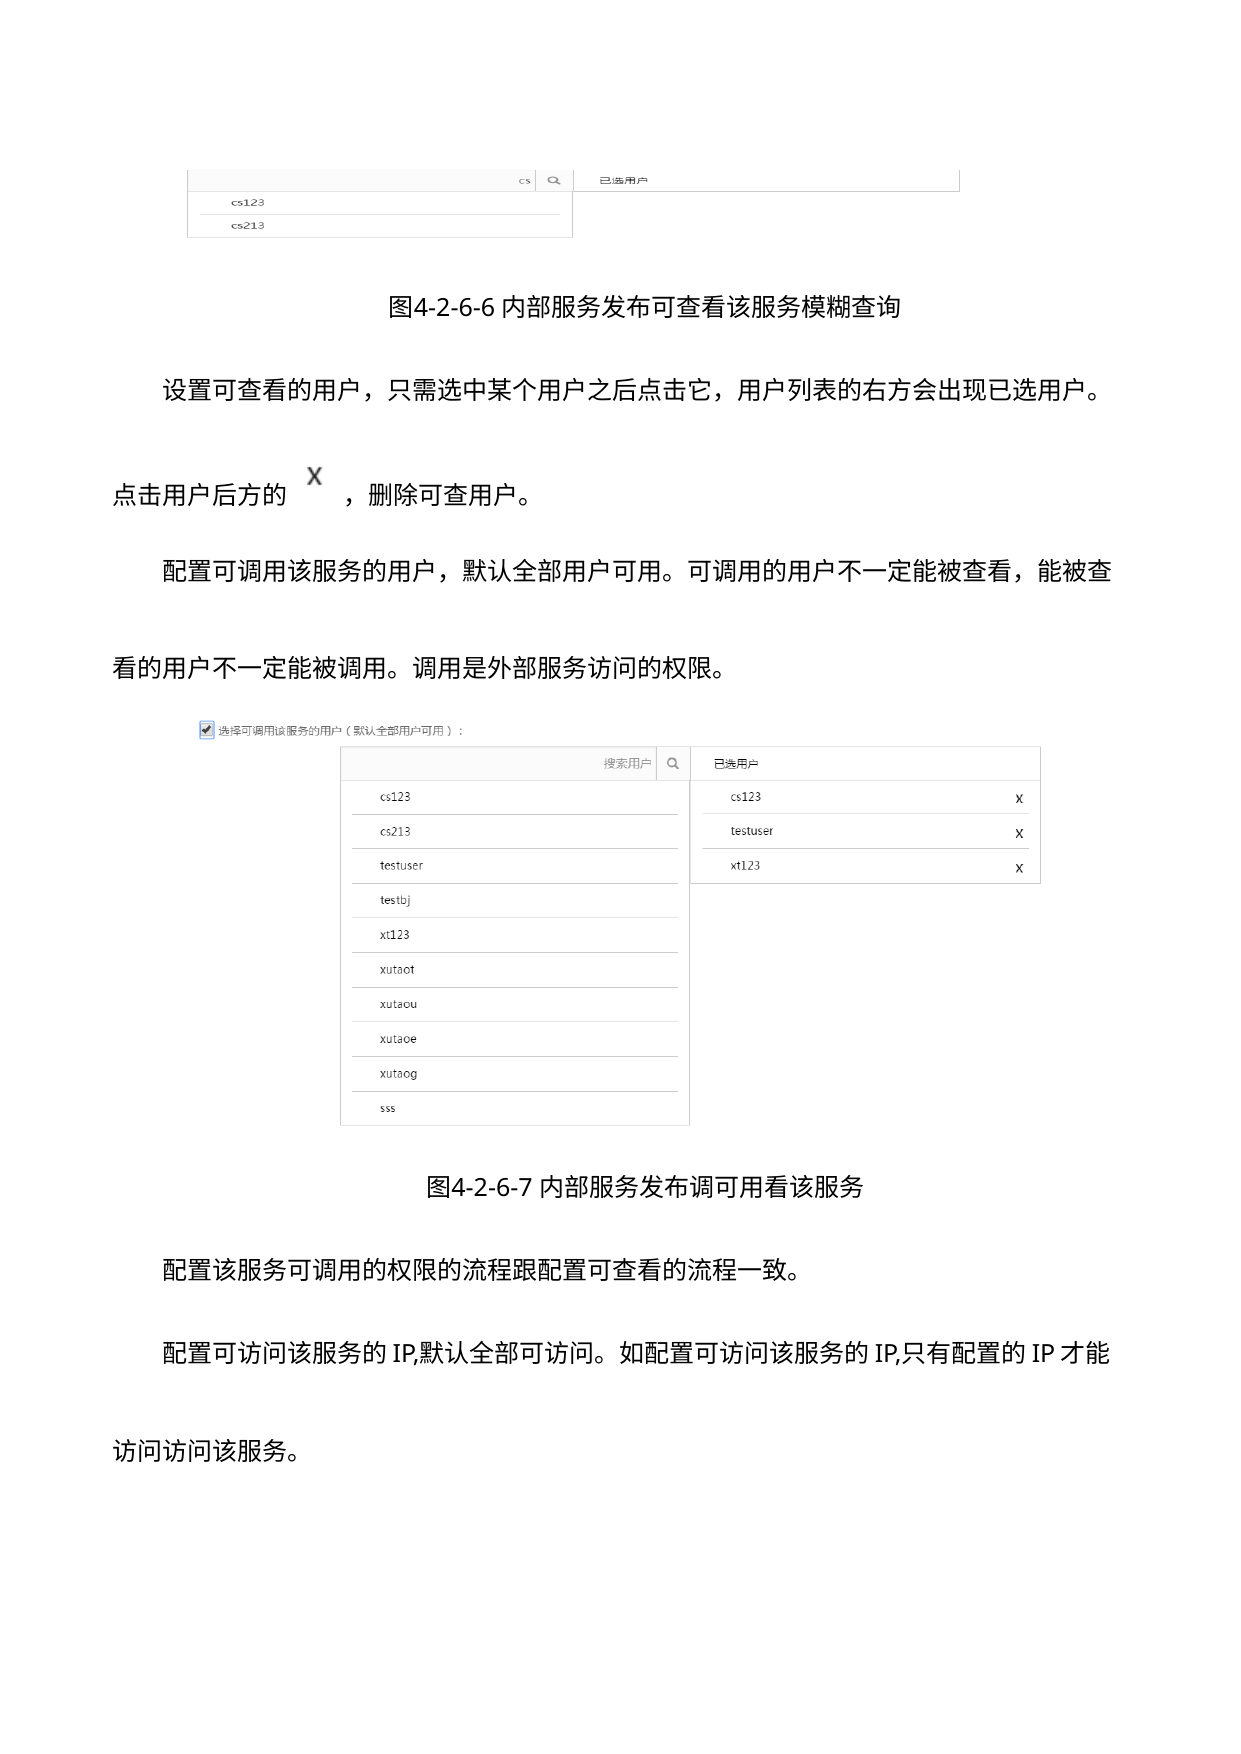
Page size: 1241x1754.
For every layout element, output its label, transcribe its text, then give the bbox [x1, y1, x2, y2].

text 配置可访问该服务的IP,默认全部可访问。如配置可访问该服务的IP,只有配置的IP才能访问访问该服务。 [112, 1319, 1128, 1482]
text 配置可调用该服务的用户，默认全部用户可用。可调用的用户不一定能被查看，能被查看的用户不一定能被调用。调用是外部服务访问的权限。 [112, 537, 1128, 699]
list 内部服务发布调可用看该服务 [162, 1153, 1128, 1218]
text 配置该服务可调用的权限的流程跟配置可查看的流程一致。 [112, 1236, 1128, 1301]
text 设置可查看的用户，只需选中某个用户之后点击它，用户列表的右方会出现已选用户。点击用户后方的，删除可查用户。 [112, 356, 1128, 518]
picture [112, 170, 976, 251]
list 内部服务发布可查看该服务模糊查询 [162, 273, 1128, 338]
picture [287, 453, 344, 498]
picture [187, 717, 1053, 1133]
